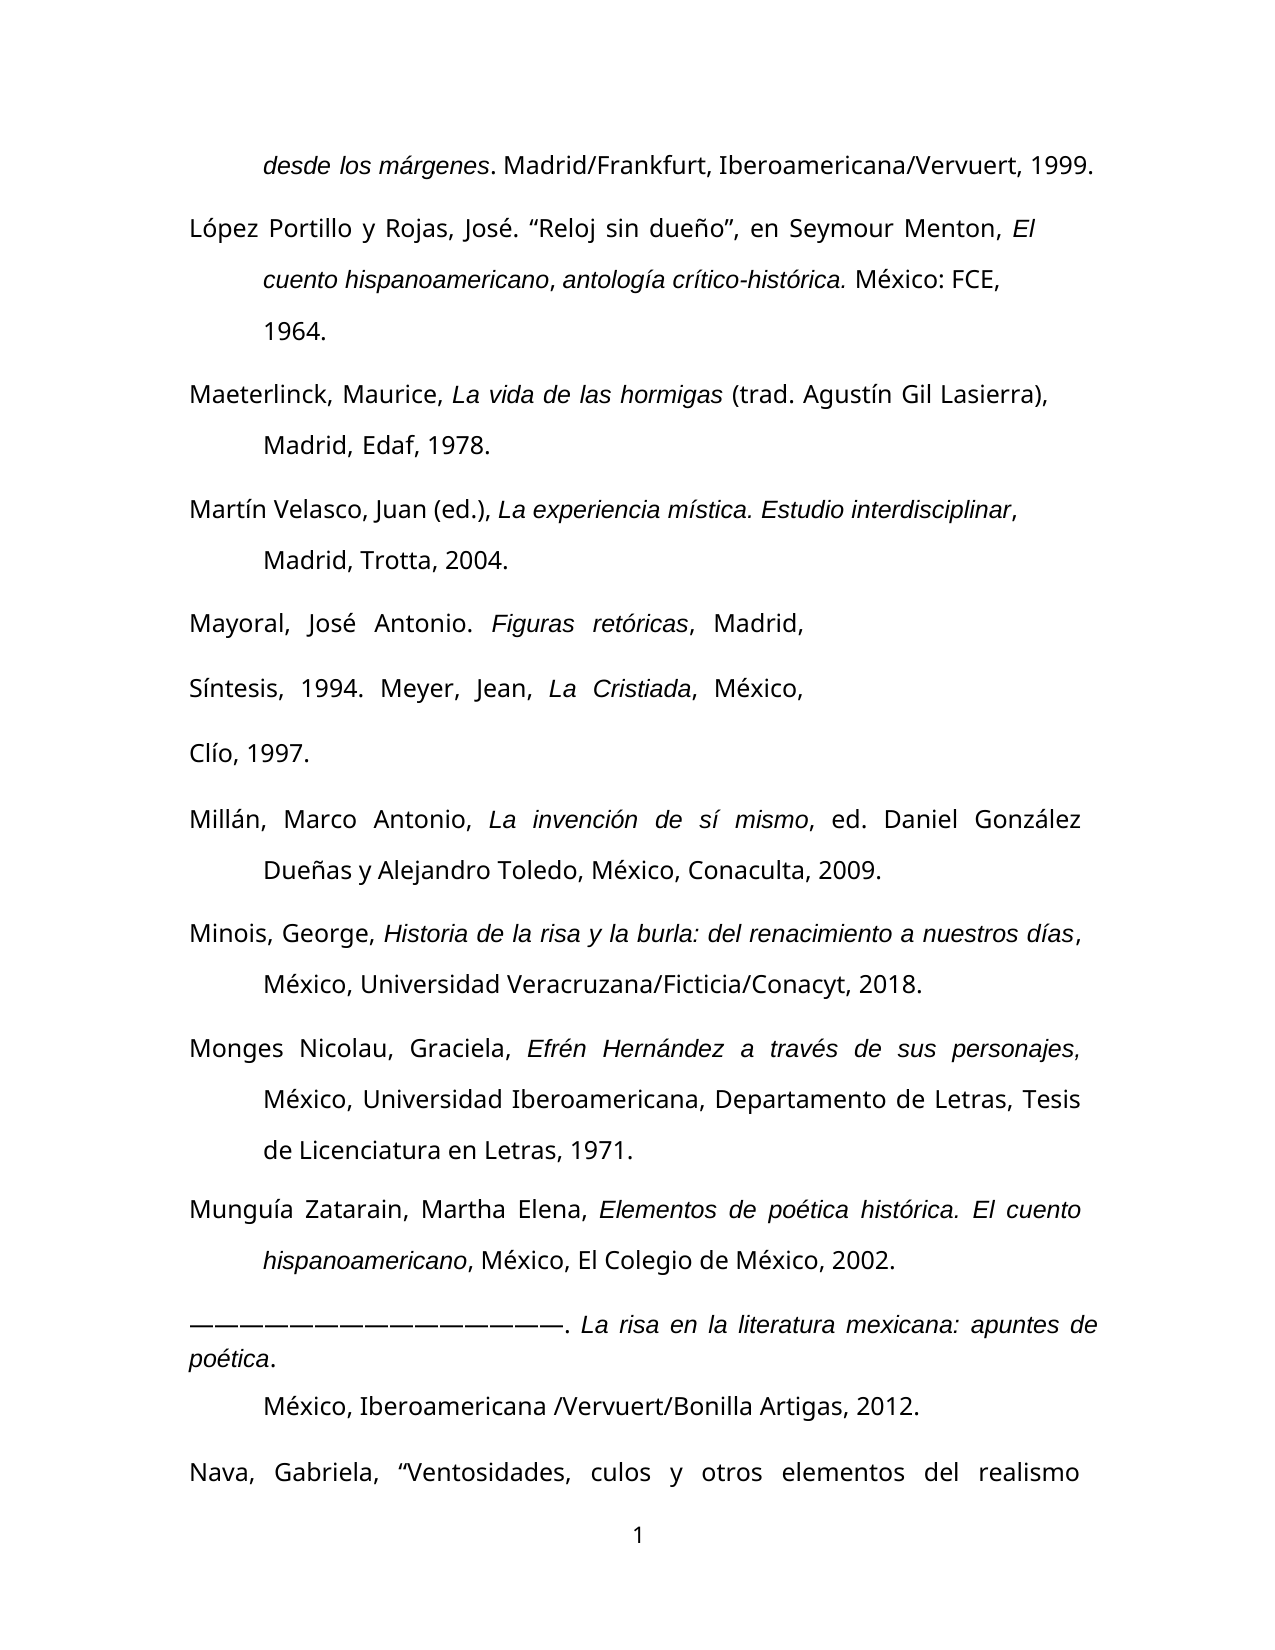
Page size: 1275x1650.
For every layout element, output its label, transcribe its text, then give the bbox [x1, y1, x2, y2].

text Minois, George, Historia de la risa y la burla: del renacimiento a nuestros días, México, Universidad Veracruzana/Ficticia/Conacyt, 2018. [189, 916, 1082, 1001]
text Millán, Marco Antonio, La invención de sí mismo, ed. Daniel González Dueñas y Alejandro Toledo, México, Conaculta, 2009. [189, 801, 1082, 886]
text Maeterlinck, Maurice, La vida de las hormigas (trad. Agustín Gil Lasierra), Madrid, Edaf, 1978. [189, 377, 1098, 462]
text López Portillo y Rojas, José. “Reloj sin dueño”, en Seymour Menton, El cuento hispanoamericano, antología crítico-histórica. México: FCE, 1964. [189, 211, 1046, 347]
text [189, 1454, 1082, 1489]
text Martín Velasco, Juan (ed.), La experiencia mística. Estudio interdisciplinar, Madrid, Trotta, 2004. [189, 491, 1098, 576]
text Mayoral, José Antonio. Figuras retóricas, Madrid, Síntesis, 1994. Meyer, Jean, La Cristiada, México, Clío, 1997. [189, 606, 804, 770]
text ———————————————. La risa en la literatura mexicana: apuntes de poética. [189, 1306, 1098, 1374]
text Monges Nicolau, Graciela, Efrén Hernández a través de sus personajes, México, Universidad Iberoamericana, Departamento de Letras, Tesis de Licenciatura en Letras, 1971. [189, 1031, 1082, 1167]
text México, Iberoamericana /Vervuert/Bonilla Artigas, 2012. [263, 1389, 1098, 1423]
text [189, 148, 1098, 182]
text Munguía Zatarain, Martha Elena, Elementos de poética histórica. El cuento hispanoamericano, México, El Colegio de México, 2002. [189, 1192, 1082, 1277]
